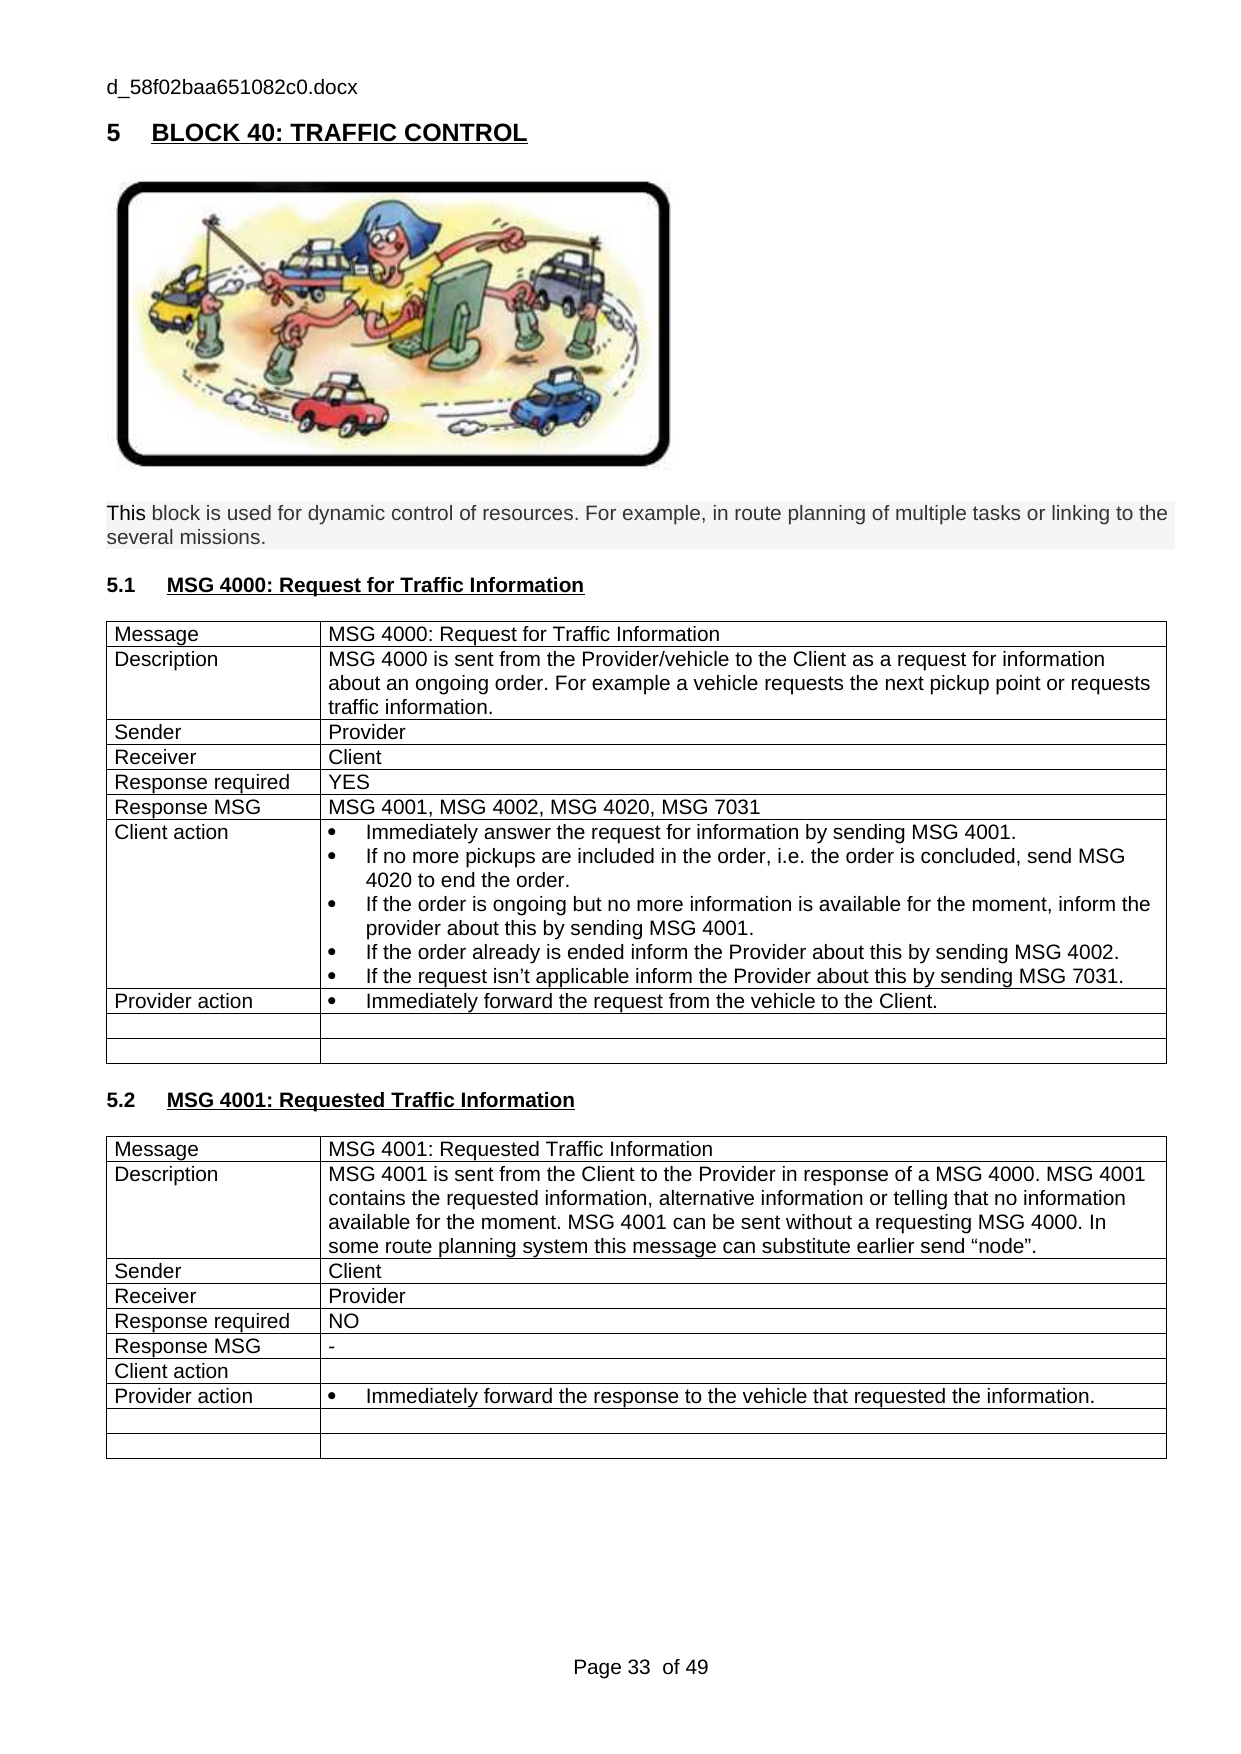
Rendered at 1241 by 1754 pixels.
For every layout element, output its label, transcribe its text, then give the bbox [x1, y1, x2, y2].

table_cell MSG 4001, MSG 4002, MSG 4020, MSG 7031 [321, 795, 1166, 819]
table_header MSG 4000: Request for Traffic Information [321, 622, 1166, 646]
table_cell Sender [107, 1259, 320, 1283]
table_cell [107, 1409, 320, 1433]
subtitle MSG 4000: Request for Traffic Information [106, 573, 1175, 597]
table_header MSG 4001: Requested Traffic Information [321, 1137, 1166, 1161]
table_cell Client action [107, 820, 320, 988]
table_cell [107, 1014, 320, 1038]
table_cell - [321, 1334, 1166, 1358]
table_cell Description [107, 647, 320, 719]
table_cell [321, 1014, 1166, 1038]
table_cell Provider action [107, 989, 320, 1013]
table_cell Provider action [107, 1384, 320, 1408]
table_cell [107, 1434, 320, 1458]
table_cell [321, 1039, 1166, 1063]
table_cell [321, 1409, 1166, 1433]
table_cell YES [321, 770, 1166, 794]
table_cell [321, 1434, 1166, 1458]
table_cell Response MSG [107, 1334, 320, 1358]
table_header Message [107, 622, 320, 646]
table_cell Response required [107, 1309, 320, 1333]
table_cell Immediately answer the request for information by sending MSG 4001. If no more pickups are included in the order, i.e. the order is concluded, send MSG 4020 to end the order. If the order is ongoing but no more information is available for the moment, inform the provider about this by sending MSG 4001. If the order already is ended inform the Provider about this by sending MSG 4002. If the request isn’t applicable inform the Provider about this by sending MSG 7031. [321, 820, 1166, 988]
table_cell Immediately forward the request from the vehicle to the Client. [321, 989, 1166, 1013]
table_cell Receiver [107, 1284, 320, 1308]
table_cell [321, 1359, 1166, 1383]
table_cell Client action [107, 1359, 320, 1383]
table_cell Client [321, 745, 1166, 769]
table_cell Provider [321, 1284, 1166, 1308]
table_cell Immediately forward the response to the vehicle that requested the information. [321, 1384, 1166, 1408]
table_cell Provider [321, 720, 1166, 744]
table_cell Receiver [107, 745, 320, 769]
table_cell Sender [107, 720, 320, 744]
table_cell Response MSG [107, 795, 320, 819]
table_cell Client [321, 1259, 1166, 1283]
table_cell Description [107, 1162, 320, 1258]
table_cell [107, 1039, 320, 1063]
subtitle BLOCK 40: TRAFFIC CONTROL [106, 118, 1175, 147]
subtitle MSG 4001: Requested Traffic Information [106, 1088, 1175, 1112]
table_cell MSG 4001 is sent from the Client to the Provider in response of a MSG 4000. MSG 4001 contains the requested information, alternative information or telling that no information available for the moment. MSG 4001 can be sent without a requesting MSG 4000. In some route planning system this message can substitute earlier send “node”. [321, 1162, 1166, 1258]
table_cell NO [321, 1309, 1166, 1333]
table_cell MSG 4000 is sent from the Provider/vehicle to the Client as a request for information about an ongoing order. For example a vehicle requests the next pickup point or requests traffic information. [321, 647, 1166, 719]
table_cell Response required [107, 770, 320, 794]
table_header Message [107, 1137, 320, 1161]
text This block is used for dynamic control of resources. For example, in route planning of multiple tasks or linking to the several missions. [106, 501, 1175, 549]
picture [106, 170, 680, 477]
